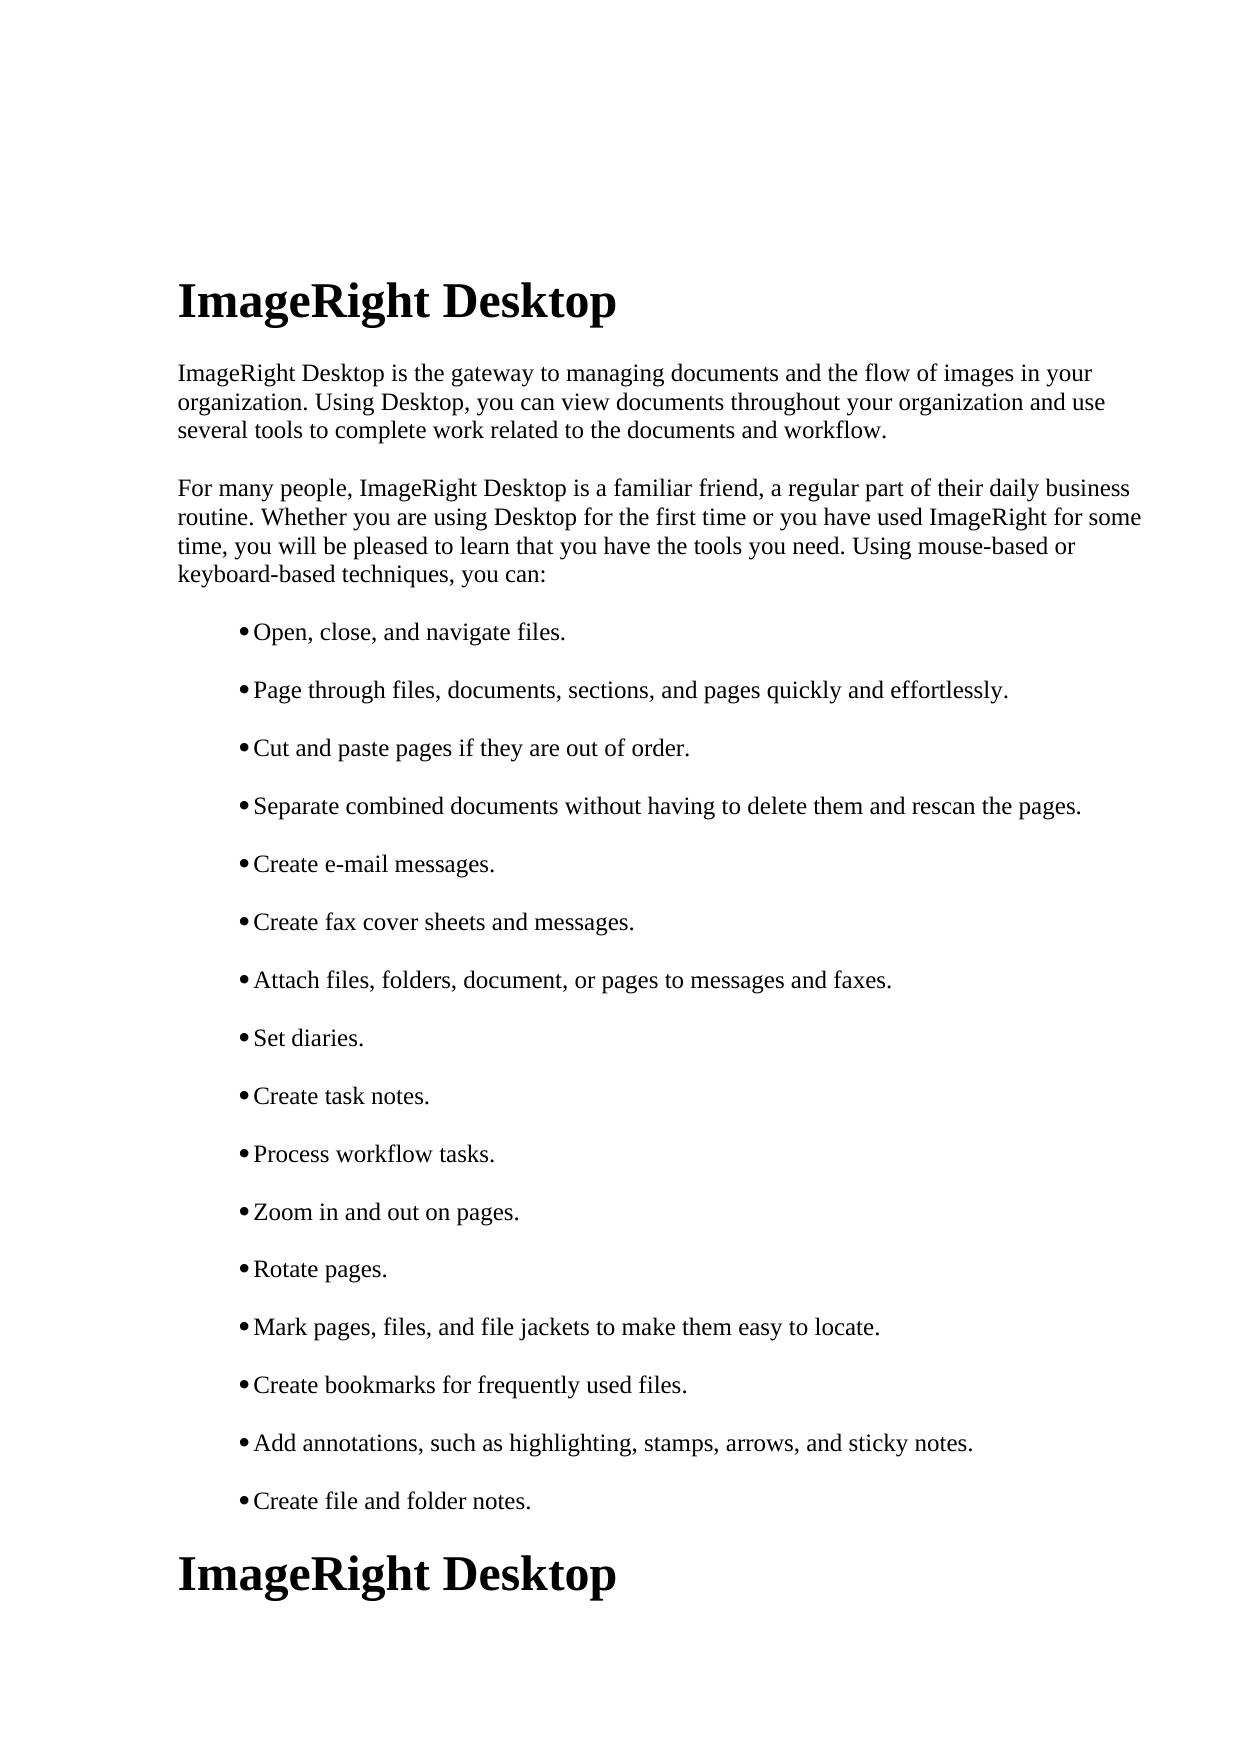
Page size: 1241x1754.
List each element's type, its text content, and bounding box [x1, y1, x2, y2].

text ImageRight Desktop is the gateway to managing documents and the flow of images in your organization. Using Desktop, you can view documents throughout your organization and use several tools to complete work related to the documents and workflow. [177, 358, 1152, 444]
text ImageRight Desktop [177, 271, 1152, 329]
text  Mark pages, files, and file jackets to make them easy to locate. [240, 1312, 1152, 1341]
text  Create bookmarks for frequently used files. [240, 1370, 1152, 1399]
text For many people, ImageRight Desktop is a familiar friend, a regular part of their daily business routine. Whether you are using Desktop for the first time or you have used ImageRight for some time, you will be pleased to learn that you have the tools you need. Using mouse-based or keyboard-based techniques, you can: [177, 473, 1152, 588]
text  Create task notes. [240, 1081, 1152, 1109]
text  Zoom in and out on pages. [240, 1197, 1152, 1225]
text  Page through files, documents, sections, and pages quickly and effortlessly. [240, 675, 1152, 704]
text  Rotate pages. [240, 1254, 1152, 1283]
text  Open, close, and navigate files. [240, 617, 1152, 646]
text  Set diaries. [240, 1023, 1152, 1052]
text  Create fax cover sheets and messages. [240, 907, 1152, 936]
text  Create file and folder notes. [240, 1486, 1152, 1515]
text  Attach files, folders, document, or pages to messages and faxes. [240, 965, 1152, 994]
text  Add annotations, such as highlighting, stamps, arrows, and sticky notes. [240, 1428, 1152, 1457]
text ImageRight Desktop [177, 1544, 1152, 1602]
text  Cut and paste pages if they are out of order. [240, 733, 1152, 762]
text  Separate combined documents without having to delete them and rescan the pages. [240, 791, 1152, 820]
text  Create e-mail messages. [240, 849, 1152, 878]
text  Process workflow tasks. [240, 1139, 1152, 1167]
